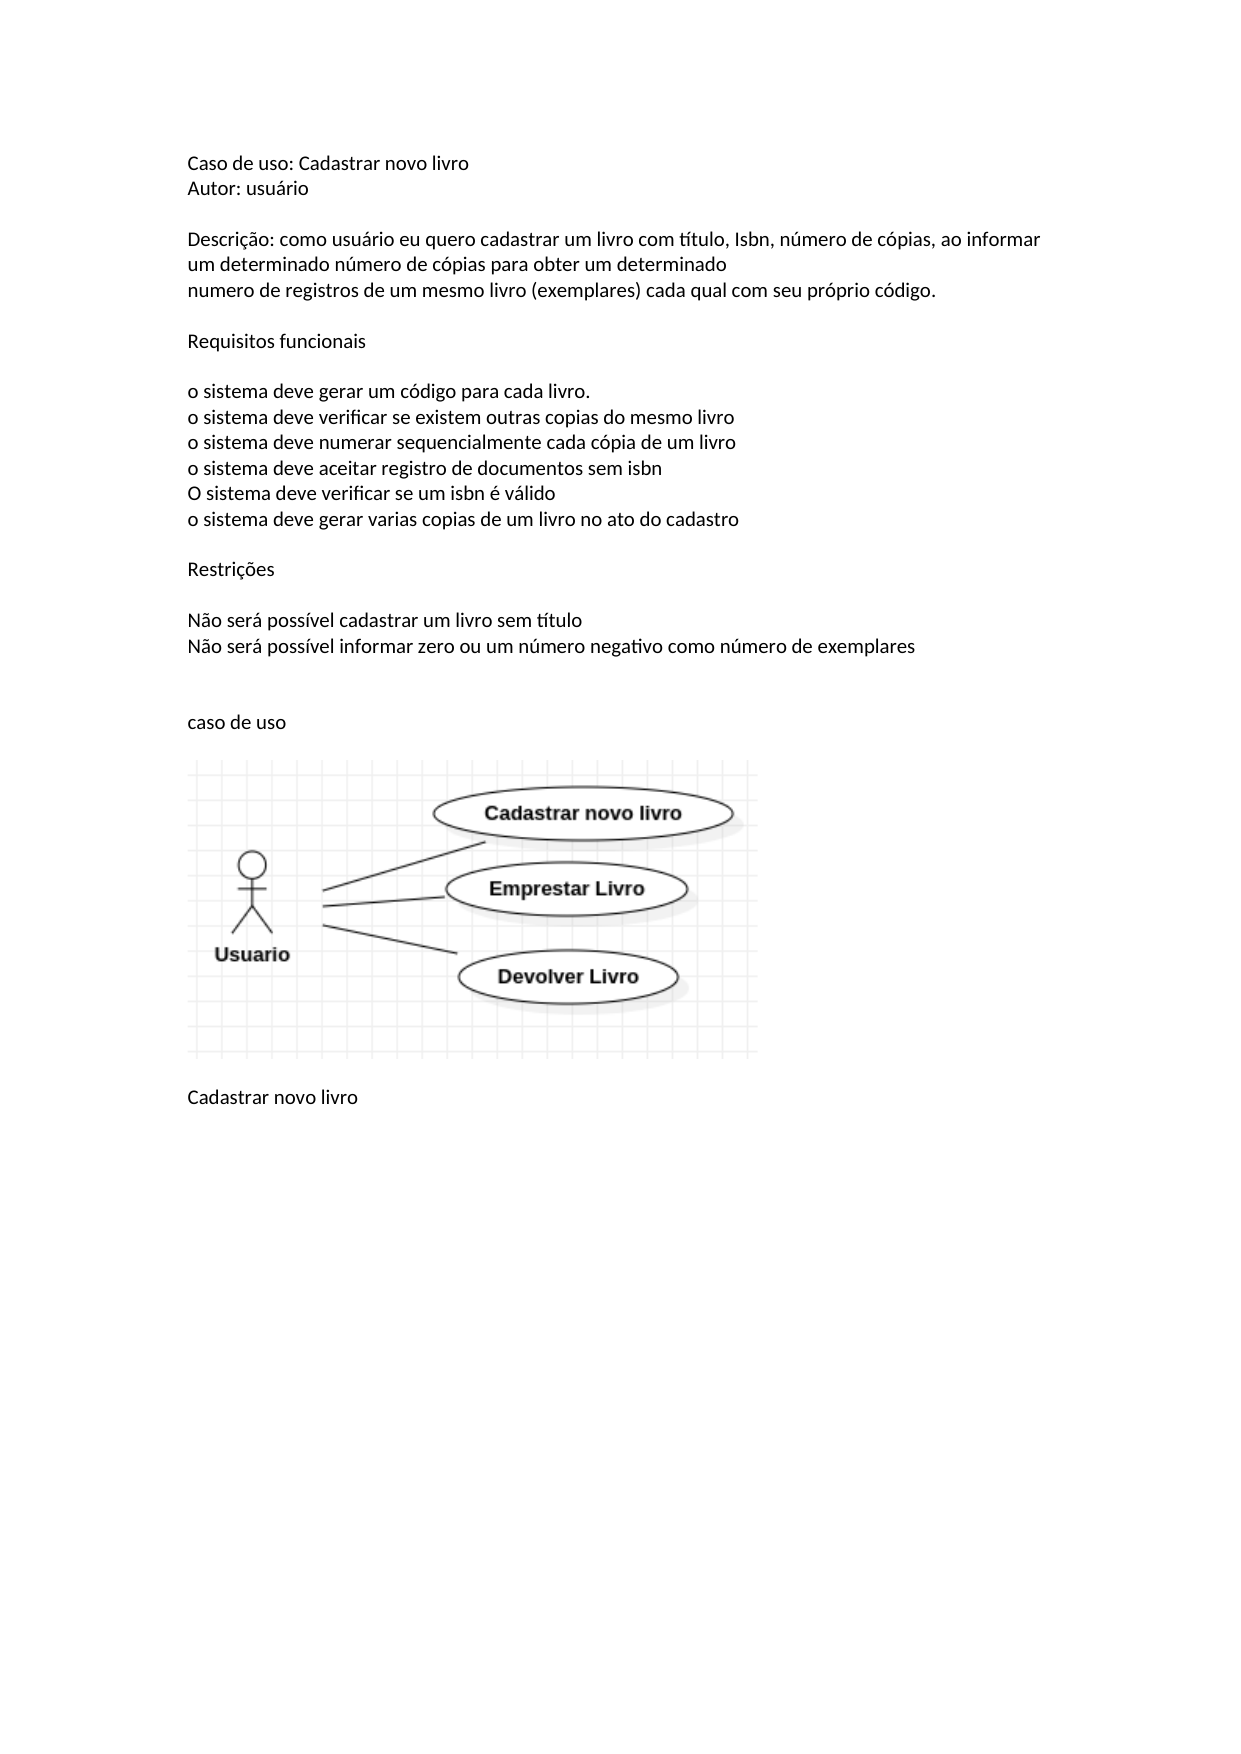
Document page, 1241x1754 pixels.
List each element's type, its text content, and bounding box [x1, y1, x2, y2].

text O sistema deve verificar se um isbn é válido [187, 480, 1053, 506]
text Caso de uso: Cadastrar novo livro [187, 150, 1053, 175]
text Descrição: como usuário eu quero cadastrar um livro com título, Isbn, número de cópias, ao informar um determinado número de cópias para obter um determinado [187, 226, 1053, 277]
text Não será possível informar zero ou um número negativo como número de exemplares [187, 633, 1053, 658]
text Não será possível cadastrar um livro sem título [187, 607, 1053, 633]
text numero de registros de um mesmo livro (exemplares) cada qual com seu próprio código. [187, 277, 1053, 302]
text caso de uso [187, 709, 1053, 734]
text Autor: usuário [187, 175, 1053, 201]
text Requisitos funcionais [187, 328, 1053, 353]
text o sistema deve gerar um código para cada livro. [187, 379, 1053, 404]
text o sistema deve aceitar registro de documentos sem isbn [187, 455, 1053, 480]
text o sistema deve gerar varias copias de um livro no ato do cadastro [187, 506, 1053, 531]
text o sistema deve numerar sequencialmente cada cópia de um livro [187, 429, 1053, 455]
text Cadastrar novo livro [187, 1084, 1053, 1109]
text Restrições [187, 557, 1053, 582]
text o sistema deve verificar se existem outras copias do mesmo livro [187, 404, 1053, 429]
picture [187, 760, 758, 1059]
